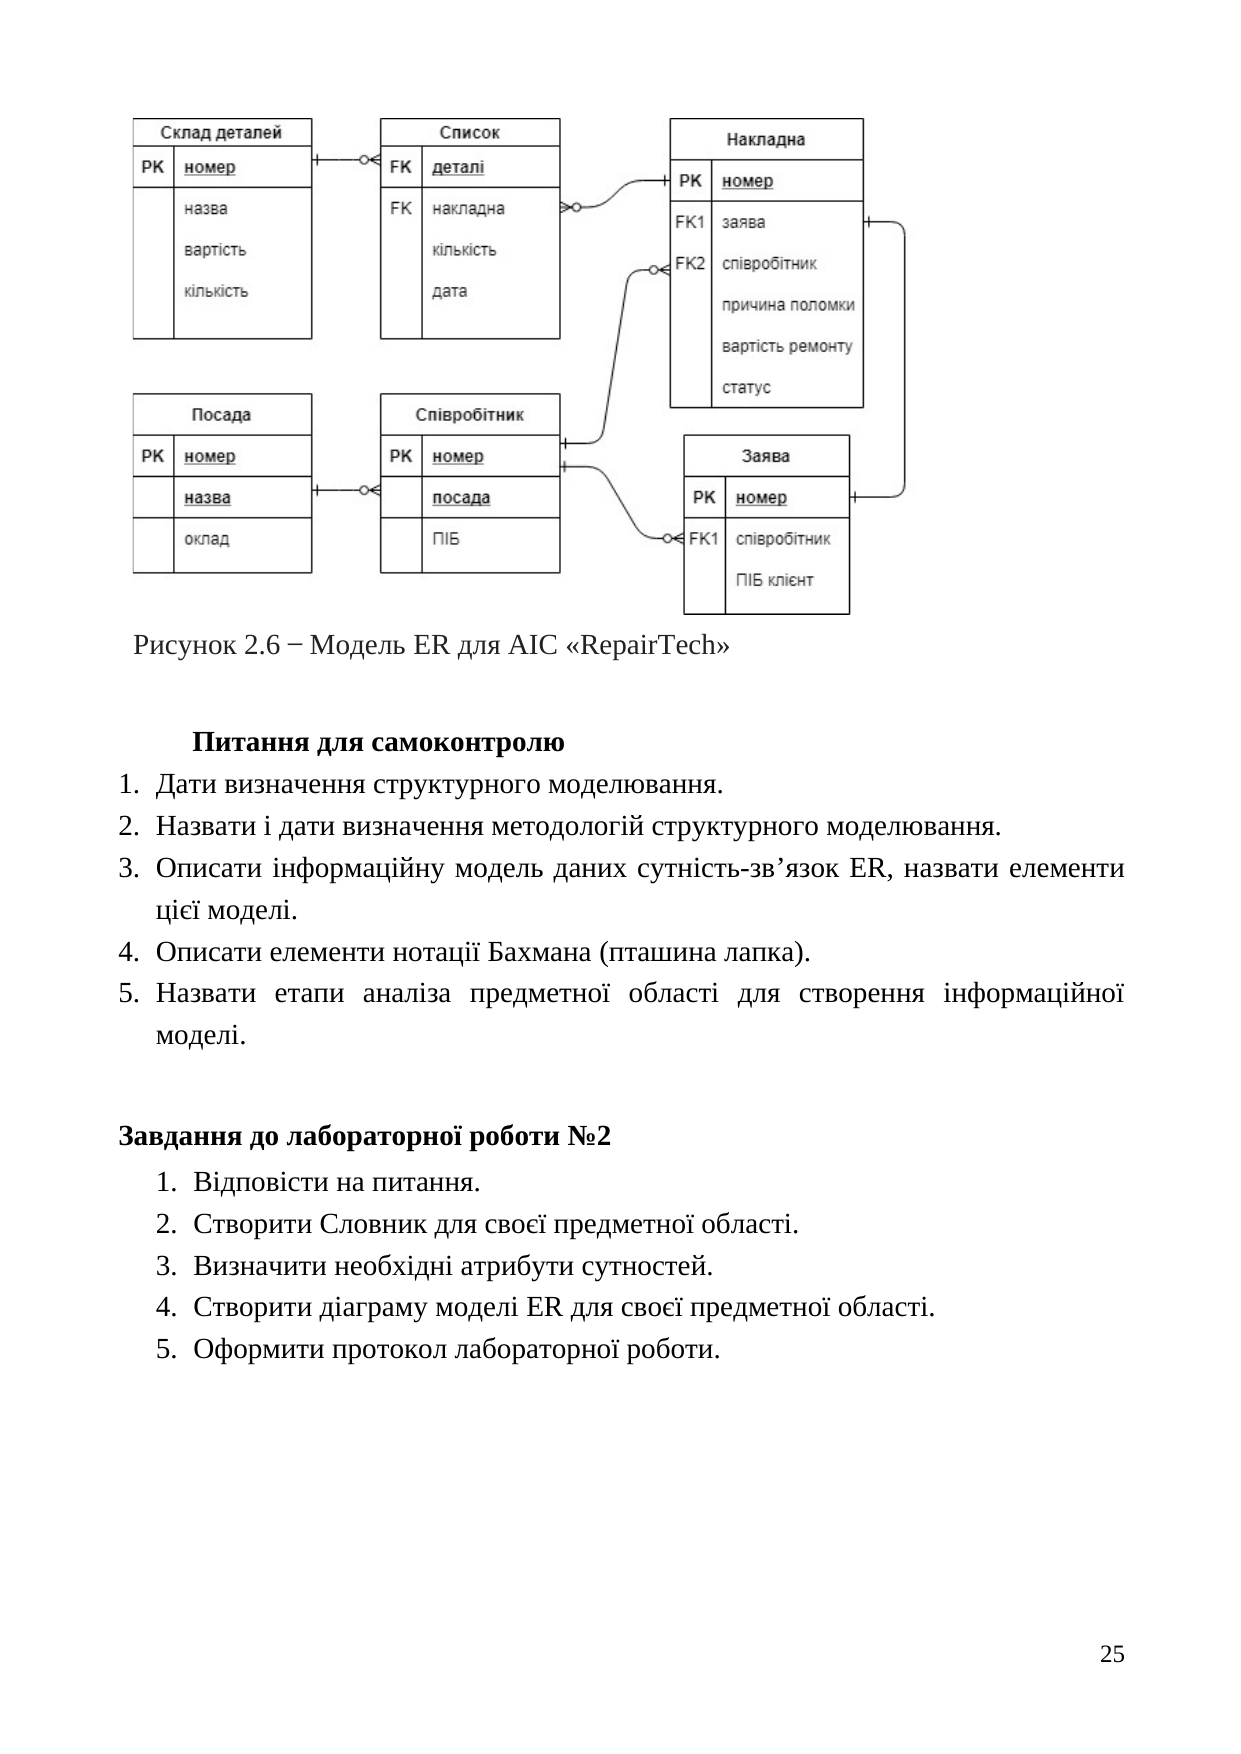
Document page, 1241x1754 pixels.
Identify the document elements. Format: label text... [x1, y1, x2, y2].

text Завдання до лабораторної роботи №2 [118, 1118, 1125, 1151]
picture [132, 118, 918, 615]
list Описати інформаційну модель даних сутність-зв’язок ER, назвати елементи цієї моделі. [118, 850, 1125, 925]
text Питання для самоконтролю [118, 724, 1125, 758]
list Назвати етапи аналіза предметної області для створення інформаційної моделі. [118, 976, 1125, 1051]
list Описати елементи нотації Бахмана (пташина лапка). [118, 934, 1125, 967]
list Створити Словник для своєї предметної області. [156, 1206, 1125, 1239]
list Визначити необхідні атрибути сутностей. [156, 1248, 1125, 1281]
list Оформити протокол лабораторної роботи. [156, 1331, 1125, 1365]
list Дати визначення структурного моделювання. [118, 766, 1125, 800]
list Відповісти на питання. [156, 1164, 1125, 1197]
list Створити діаграму моделі ER для своєї предметної області. [156, 1289, 1125, 1323]
text Рисунок 2.6 ̶ Модель ER для АІС «RepairTech» [133, 627, 1125, 661]
list Назвати і дати визначення методологій структурного моделювання. [118, 808, 1125, 842]
